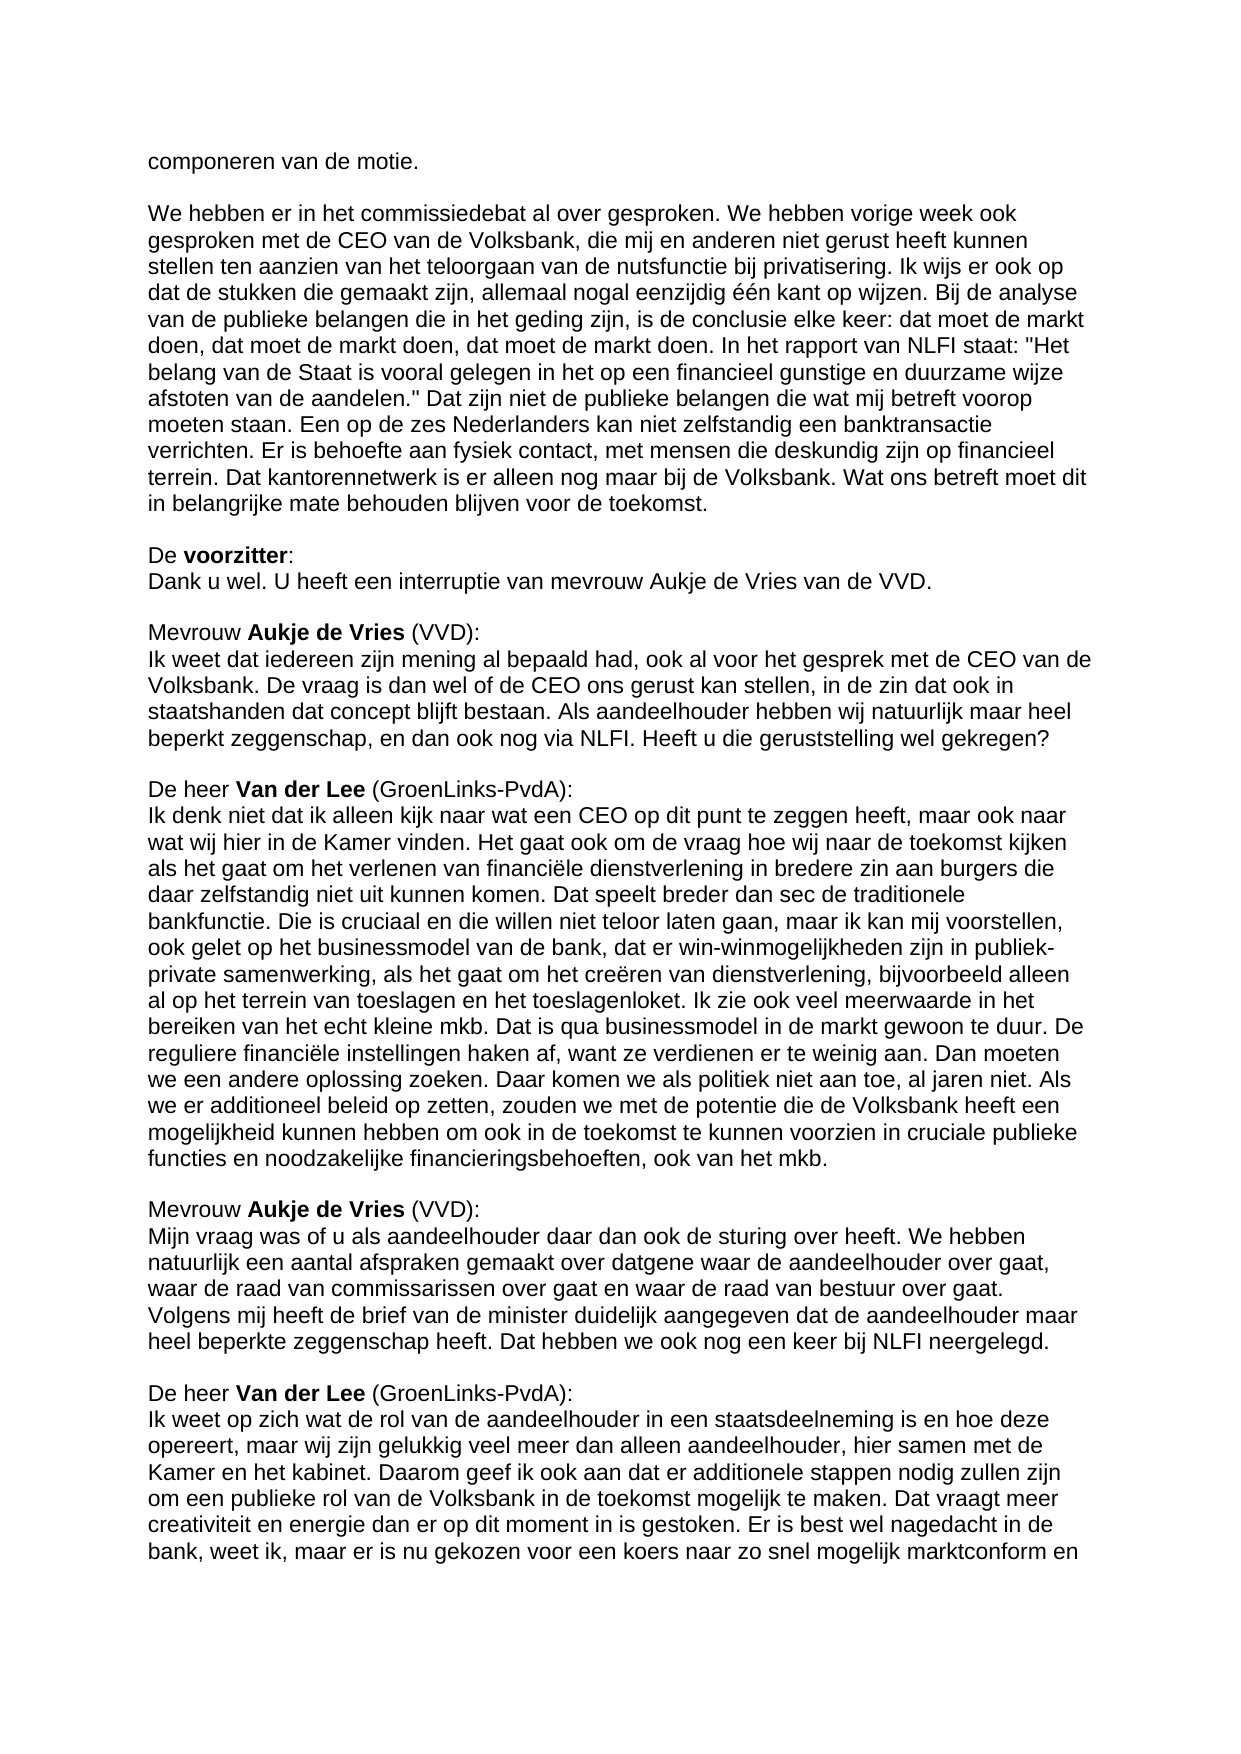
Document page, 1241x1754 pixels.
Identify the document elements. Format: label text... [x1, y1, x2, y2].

text De heer Van der Lee (GroenLinks-PvdA): Ik denk niet dat ik alleen kijk naar wat een CEO op dit punt te zeggen heeft, maar ook naar wat wij hier in de Kamer vinden. Het gaat ook om de vraag hoe wij naar de toekomst kijken als het gaat om het verlenen van financiële dienstverlening in bredere zin aan burgers die daar zelfstandig niet uit kunnen komen. Dat speelt breder dan sec de traditionele bankfunctie. Die is cruciaal en die willen niet teloor laten gaan, maar ik kan mij voorstellen, ook gelet op het businessmodel van de bank, dat er win-winmogelijkheden zijn in publiek-private samenwerking, als het gaat om het creëren van dienstverlening, bijvoorbeeld alleen al op het terrein van toeslagen en het toeslagenloket. Ik zie ook veel meerwaarde in het bereiken van het echt kleine mkb. Dat is qua businessmodel in de markt gewoon te duur. De reguliere financiële instellingen haken af, want ze verdienen er te weinig aan. Dan moeten we een andere oplossing zoeken. Daar komen we als politiek niet aan toe, al jaren niet. Als we er additioneel beleid op zetten, zouden we met de potentie die de Volksbank heeft een mogelijkheid kunnen hebben om ook in de toekomst te kunnen voorzien in cruciale publieke functies en noodzakelijke financieringsbehoeften, ook van het mkb. [148, 776, 1093, 1171]
text Mevrouw Aukje de Vries (VVD): Ik weet dat iedereen zijn mening al bepaald had, ook al voor het gesprek met de CEO van de Volksbank. De vraag is dan wel of de CEO ons gerust kan stellen, in de zin dat ook in staatshanden dat concept blijft bestaan. Als aandeelhouder hebben wij natuurlijk maar heel beperkt zeggenschap, en dan ook nog via NLFI. Heeft u die geruststelling wel gekregen? [148, 619, 1093, 751]
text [148, 1379, 1093, 1564]
text De voorzitter: Dank u wel. U heeft een interruptie van mevrouw Aukje de Vries van de VVD. [148, 542, 1093, 594]
text Mevrouw Aukje de Vries (VVD): Mijn vraag was of u als aandeelhouder daar dan ook de sturing over heeft. We hebben natuurlijk een aantal afspraken gemaakt over datgene waar de aandeelhouder over gaat, waar de raad van commissarissen over gaat en waar de raad van bestuur over gaat. Volgens mij heeft de brief van de minister duidelijk aangegeven dat de aandeelhouder maar heel beperkte zeggenschap heeft. Dat hebben we ook nog een keer bij NLFI neergelegd. [148, 1196, 1093, 1354]
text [148, 148, 1093, 517]
